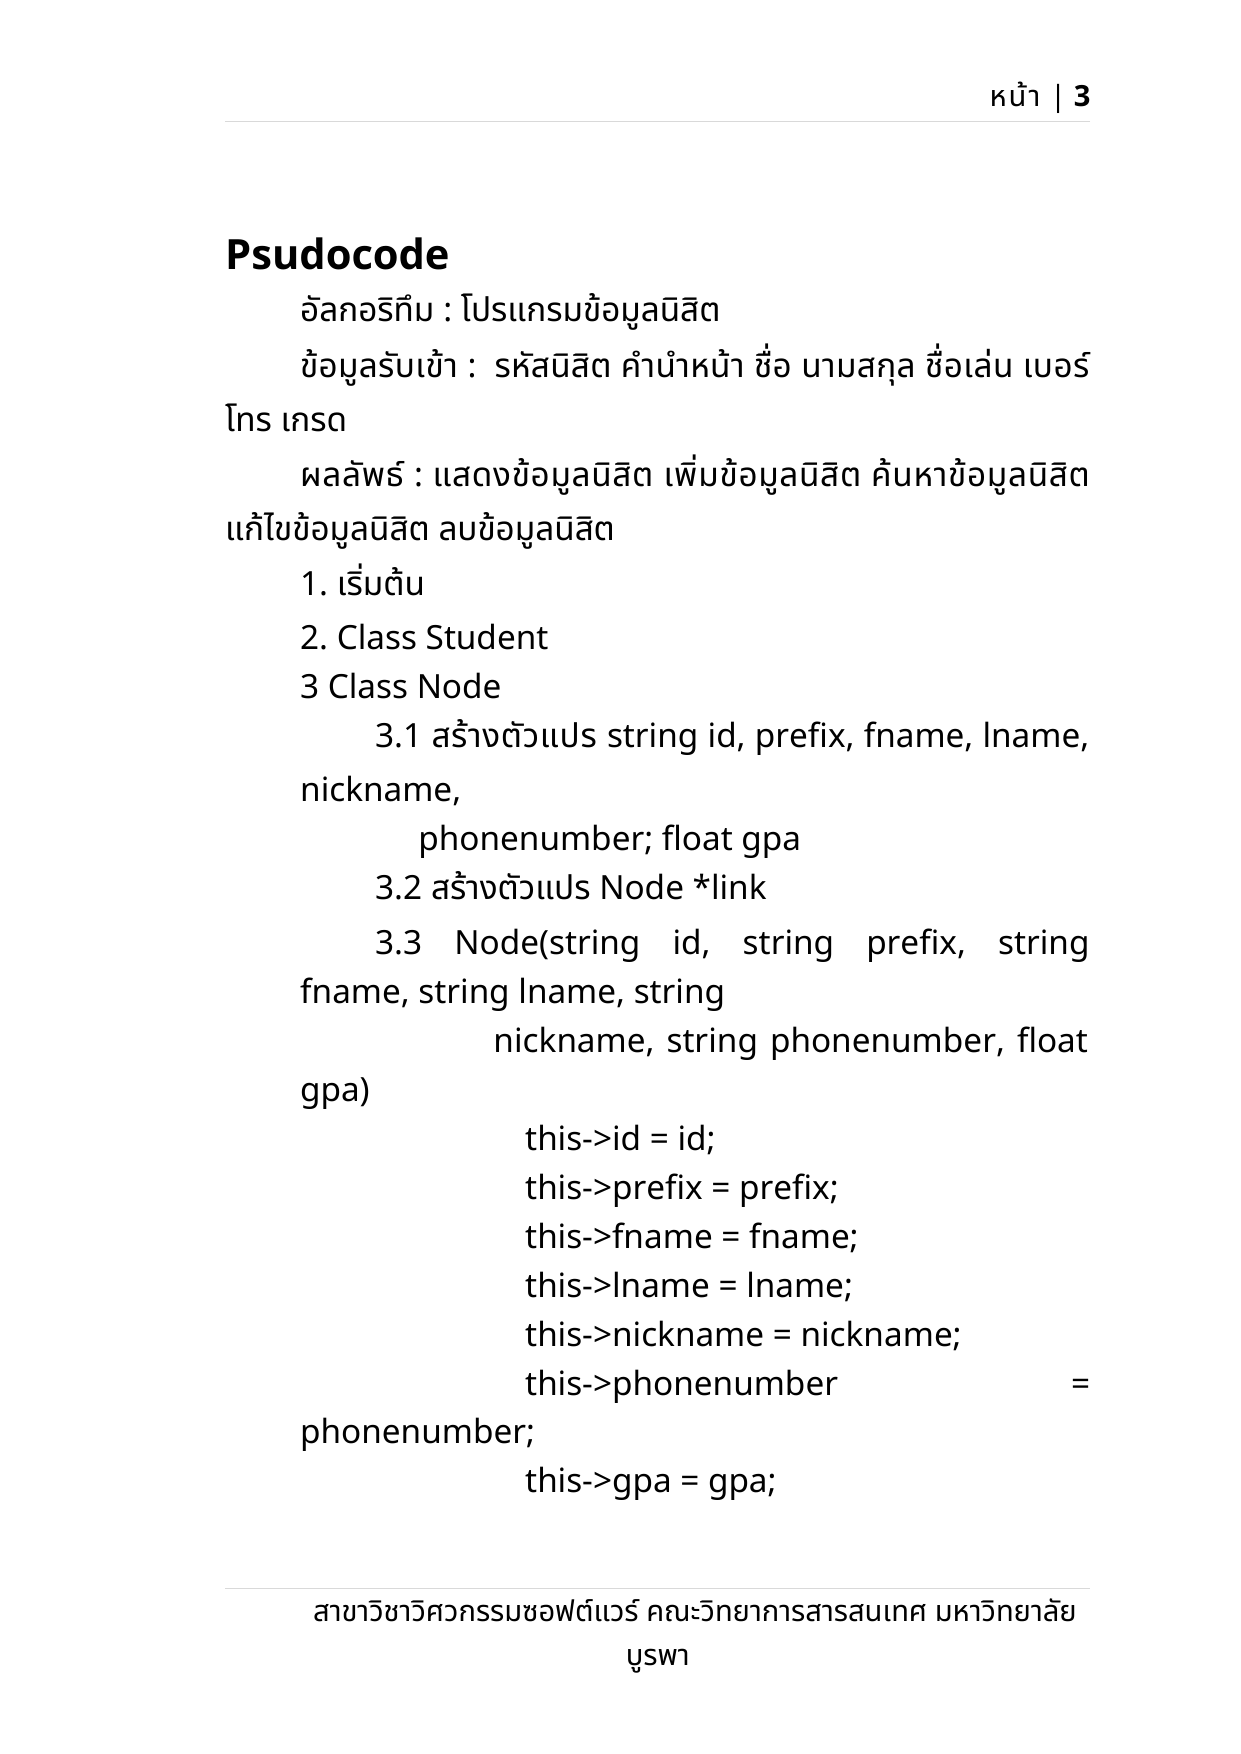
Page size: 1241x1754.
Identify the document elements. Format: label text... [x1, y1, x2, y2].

text this->fname = fname; [300, 1212, 1090, 1258]
text 3 Class Node [225, 663, 1090, 708]
text ผลลัพธ์ : แสดงข้อมูลนิสิต เพิ่มข้อมูลนิสิต ค้นหาข้อมูลนิสิต แก้ไขข้อมูลนิสิต ลบข้อมูลนิสิต [225, 451, 1090, 556]
text nickname, string phonenumber, float gpa) [300, 1017, 1090, 1111]
text this->nickname = nickname; [300, 1310, 1090, 1356]
text this->gpa = gpa; [300, 1457, 1090, 1503]
text ข้อมูลรับเข้า : รหัสนิสิต คำนำหน้า ชื่อ นามสกุล ชื่อเล่น เบอร์โทร เกรด [225, 342, 1090, 447]
text Psudocode [225, 225, 1090, 282]
text 1. เริ่มต้น [225, 559, 1090, 610]
text 3.1 สร้างตัวแปร string id, prefix, fname, lname, nickname, [300, 712, 1090, 812]
text 3.2 สร้างตัวแปร Node *link [225, 864, 1090, 915]
text 3.3 Node(string id, string prefix, string fname, string lname, string [300, 919, 1090, 1013]
text this->lname = lname; [300, 1261, 1090, 1307]
text 2. Class Student [225, 614, 1090, 659]
text อัลกอริทึม : โปรแกรมข้อมูลนิสิต [225, 286, 1090, 337]
text phonenumber; float gpa [300, 815, 1090, 861]
text this->id = id; [300, 1114, 1090, 1160]
text this->prefix = prefix; [300, 1163, 1090, 1209]
text this->phonenumber = phonenumber; [300, 1359, 1090, 1454]
